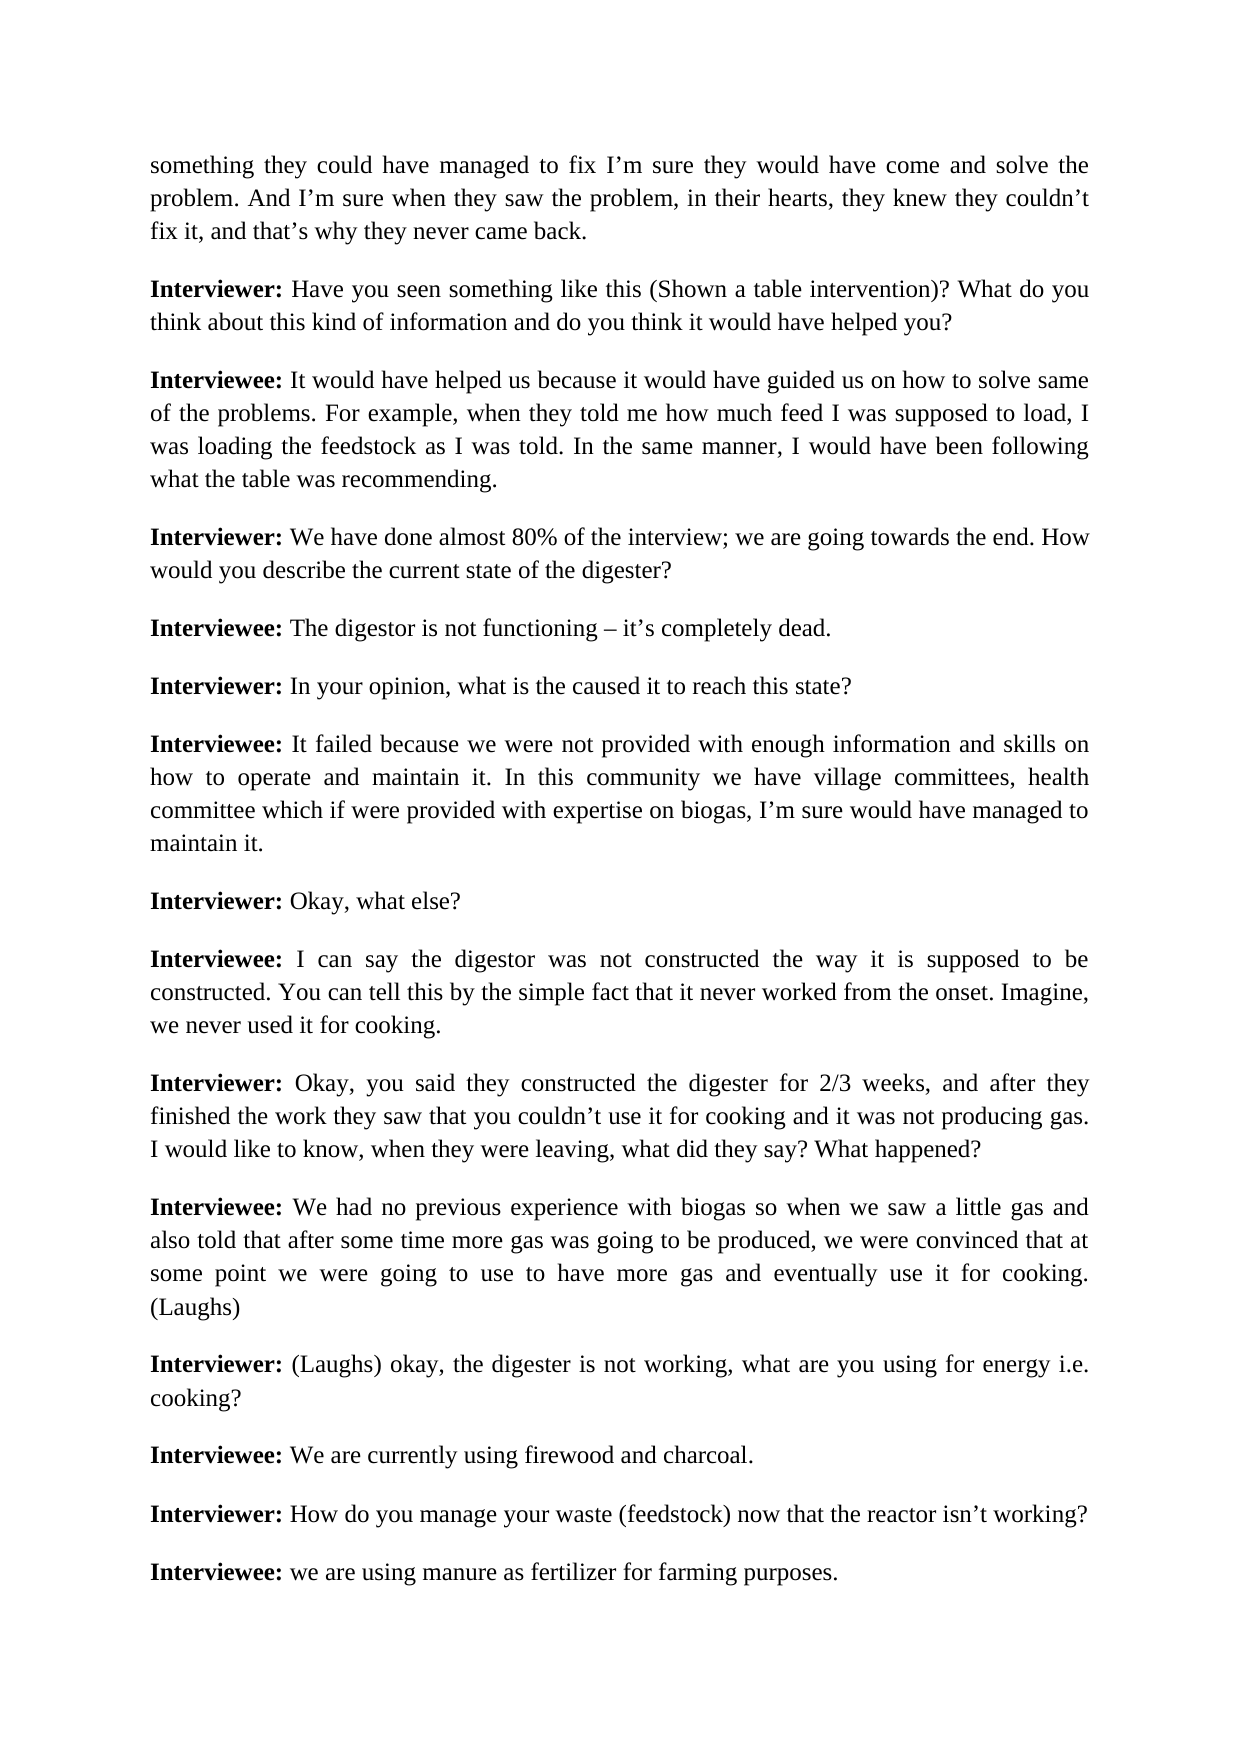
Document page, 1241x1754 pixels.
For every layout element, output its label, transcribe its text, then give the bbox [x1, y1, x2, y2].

text Interviewee: We had no previous experience with biogas so when we saw a little gas and also told that after some time more gas was going to be produced, we were convinced that at some point we were going to use to have more gas and eventually use it for cooking. (Laughs) [150, 1192, 1090, 1320]
text Interviewee: It failed because we were not provided with enough information and skills on how to operate and maintain it. In this community we have village committees, health committee which if were provided with expertise on biogas, I’m sure would have managed to maintain it. [150, 729, 1090, 857]
text Interviewee: It would have helped us because it would have guided us on how to solve same of the problems. For example, when they told me how much feed I was supposed to load, I was loading the feedstock as I was told. In the same manner, I would have been following what the table was recommending. [150, 365, 1090, 493]
text Interviewer: We have done almost 80% of the interview; we are going towards the end. How would you describe the current state of the digester? [150, 522, 1090, 584]
text Interviewer: Okay, you said they constructed the digester for 2/3 weeks, and after they finished the work they saw that you couldn’t use it for cooking and it was not producing gas. I would like to know, when they were leaving, what did they say? What happened? [150, 1068, 1090, 1163]
text Interviewer: (Laughs) okay, the digester is not working, what are you using for energy i.e. cooking? [150, 1349, 1090, 1411]
text Interviewer: In your opinion, what is the caused it to reach this state? [150, 671, 1090, 700]
text Interviewee: The digestor is not functioning – it’s completely dead. [150, 613, 1090, 642]
text Interviewer: Have you seen something like this (Shown a table intervention)? What do you think about this kind of information and do you think it would have helped you? [150, 274, 1090, 336]
text Interviewee: We are currently using firewood and charcoal. [150, 1441, 1090, 1469]
text Interviewee: we are using manure as fertilizer for farming purposes. [150, 1557, 1090, 1585]
text Interviewee: I can say the digestor was not constructed the way it is supposed to be constructed. You can tell this by the simple fact that it never worked from the onset. Imagine, we never used it for cooking. [150, 944, 1090, 1039]
text Interviewer: How do you manage your waste (feedstock) now that the reactor isn’t working? [150, 1499, 1090, 1527]
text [150, 150, 1090, 245]
text Interviewer: Okay, what else? [150, 886, 1090, 915]
